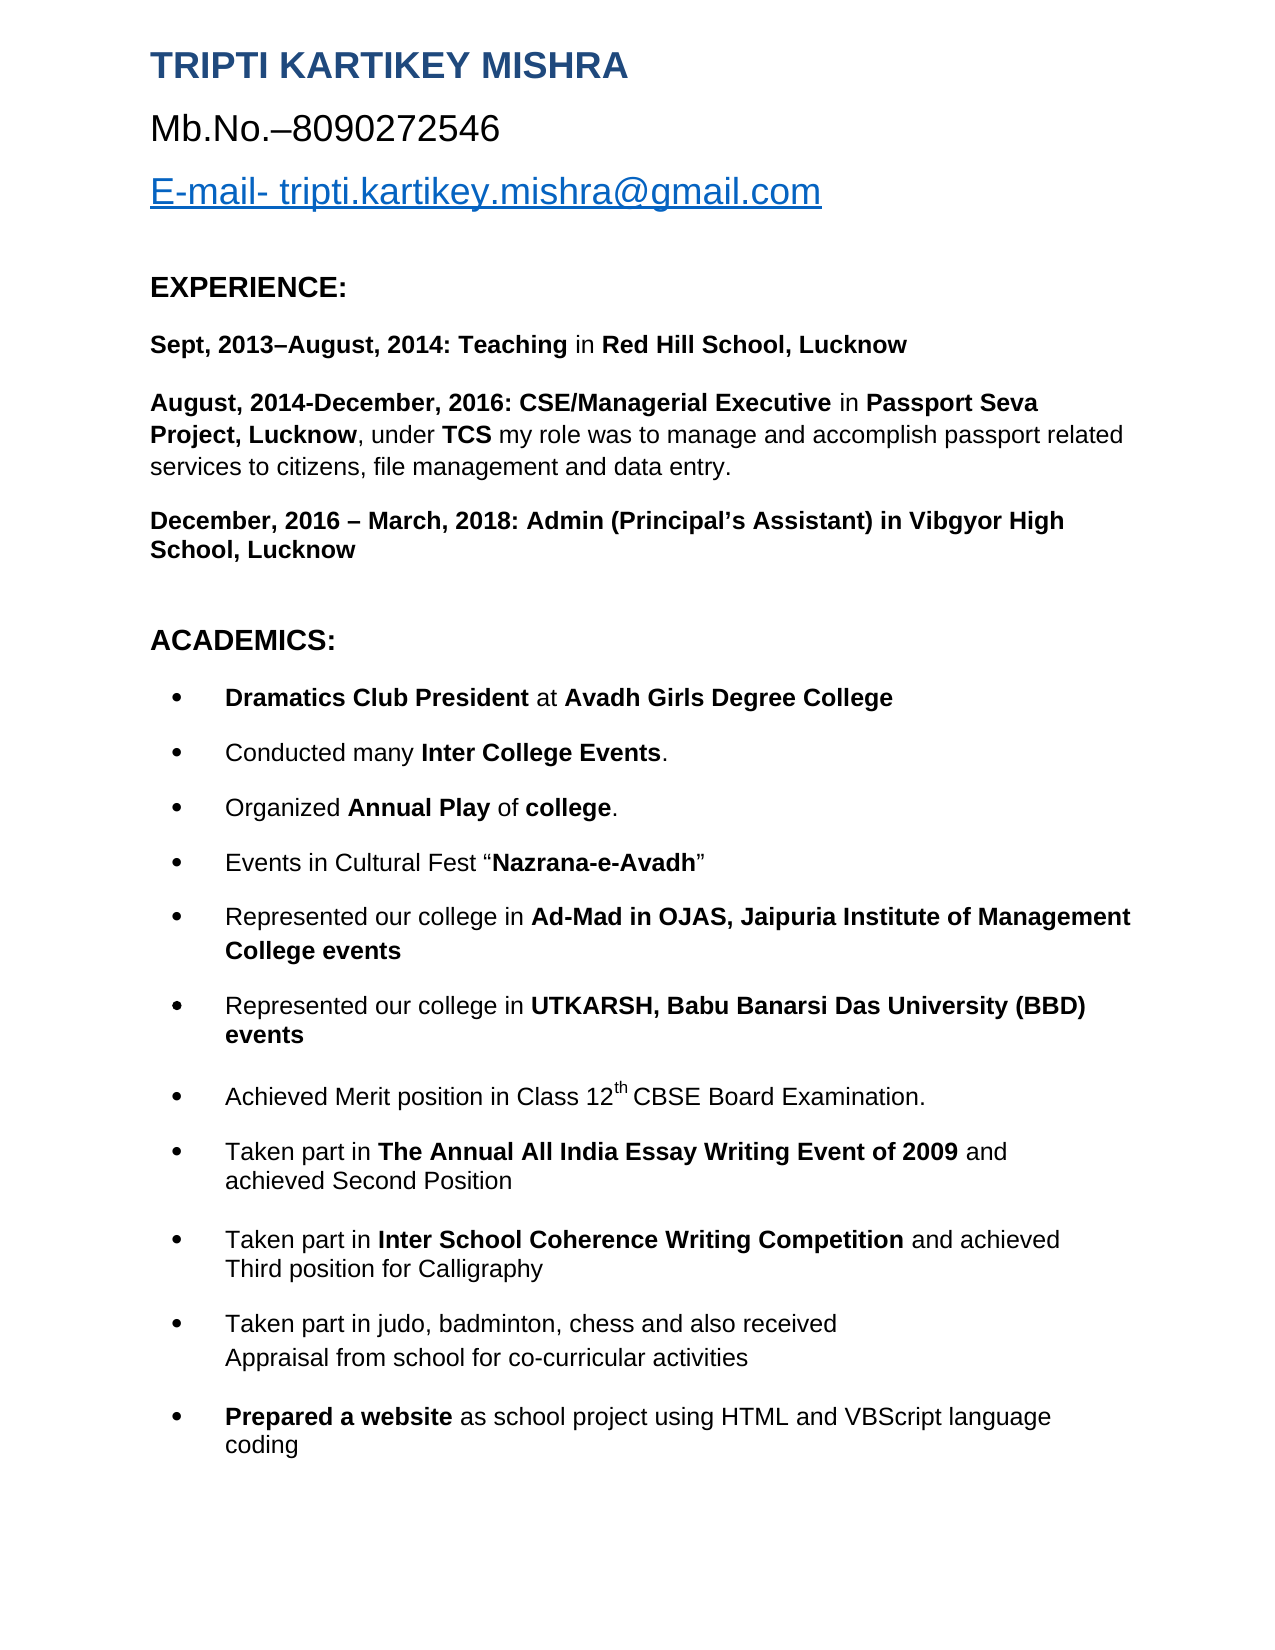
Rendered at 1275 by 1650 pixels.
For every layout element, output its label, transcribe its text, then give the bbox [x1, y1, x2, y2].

text August, 2014-December, 2016: CSE/Managerial Executive in Passport Seva Project, Lucknow, under TCS my role was to manage and accomplish passport related services to citizens, file management and data entry. [150, 388, 1131, 480]
text Appraisal from school for co-curricular activities [225, 1343, 1146, 1371]
list Prepared a website as school project using HTML and VBScript language coding [172, 1403, 1092, 1459]
list Dramatics Club President at Avadh Girls Degree College [172, 683, 1146, 712]
list Represented our college in Ad-Mad in OJAS, Jaipuria Institute of Management [172, 902, 1146, 931]
text Sept, 2013–August, 2014: Teaching in Red Hill School, Lucknow [150, 330, 1146, 359]
list Represented our college in UTKARSH, Babu Banarsi Das University (BBD) events [172, 991, 1146, 1048]
text ACADEMICS: [150, 623, 1146, 656]
text College events [225, 936, 1146, 965]
list Achieved Merit position in Class 12th CBSE Board Examination. [172, 1077, 1146, 1111]
text EXPERIENCE: [150, 270, 1146, 303]
text December, 2016 – March, 2018: Admin (Principal’s Assistant) in Vibgyor High School, Lucknow [150, 506, 1146, 563]
list Taken part in judo, badminton, chess and also received [172, 1309, 1146, 1337]
list Taken part in Inter School Coherence Writing Competition and achieved Third position for Calligraphy [172, 1226, 1098, 1283]
list Taken part in The Annual All India Essay Writing Event of 2009 and achieved Second Position [172, 1138, 1085, 1194]
list Organized Annual Play of college. [172, 793, 1146, 822]
list Conducted many Inter College Events. [172, 738, 1146, 767]
list Events in Cultural Fest “Nazrana-e-Avadh” [172, 848, 1146, 876]
